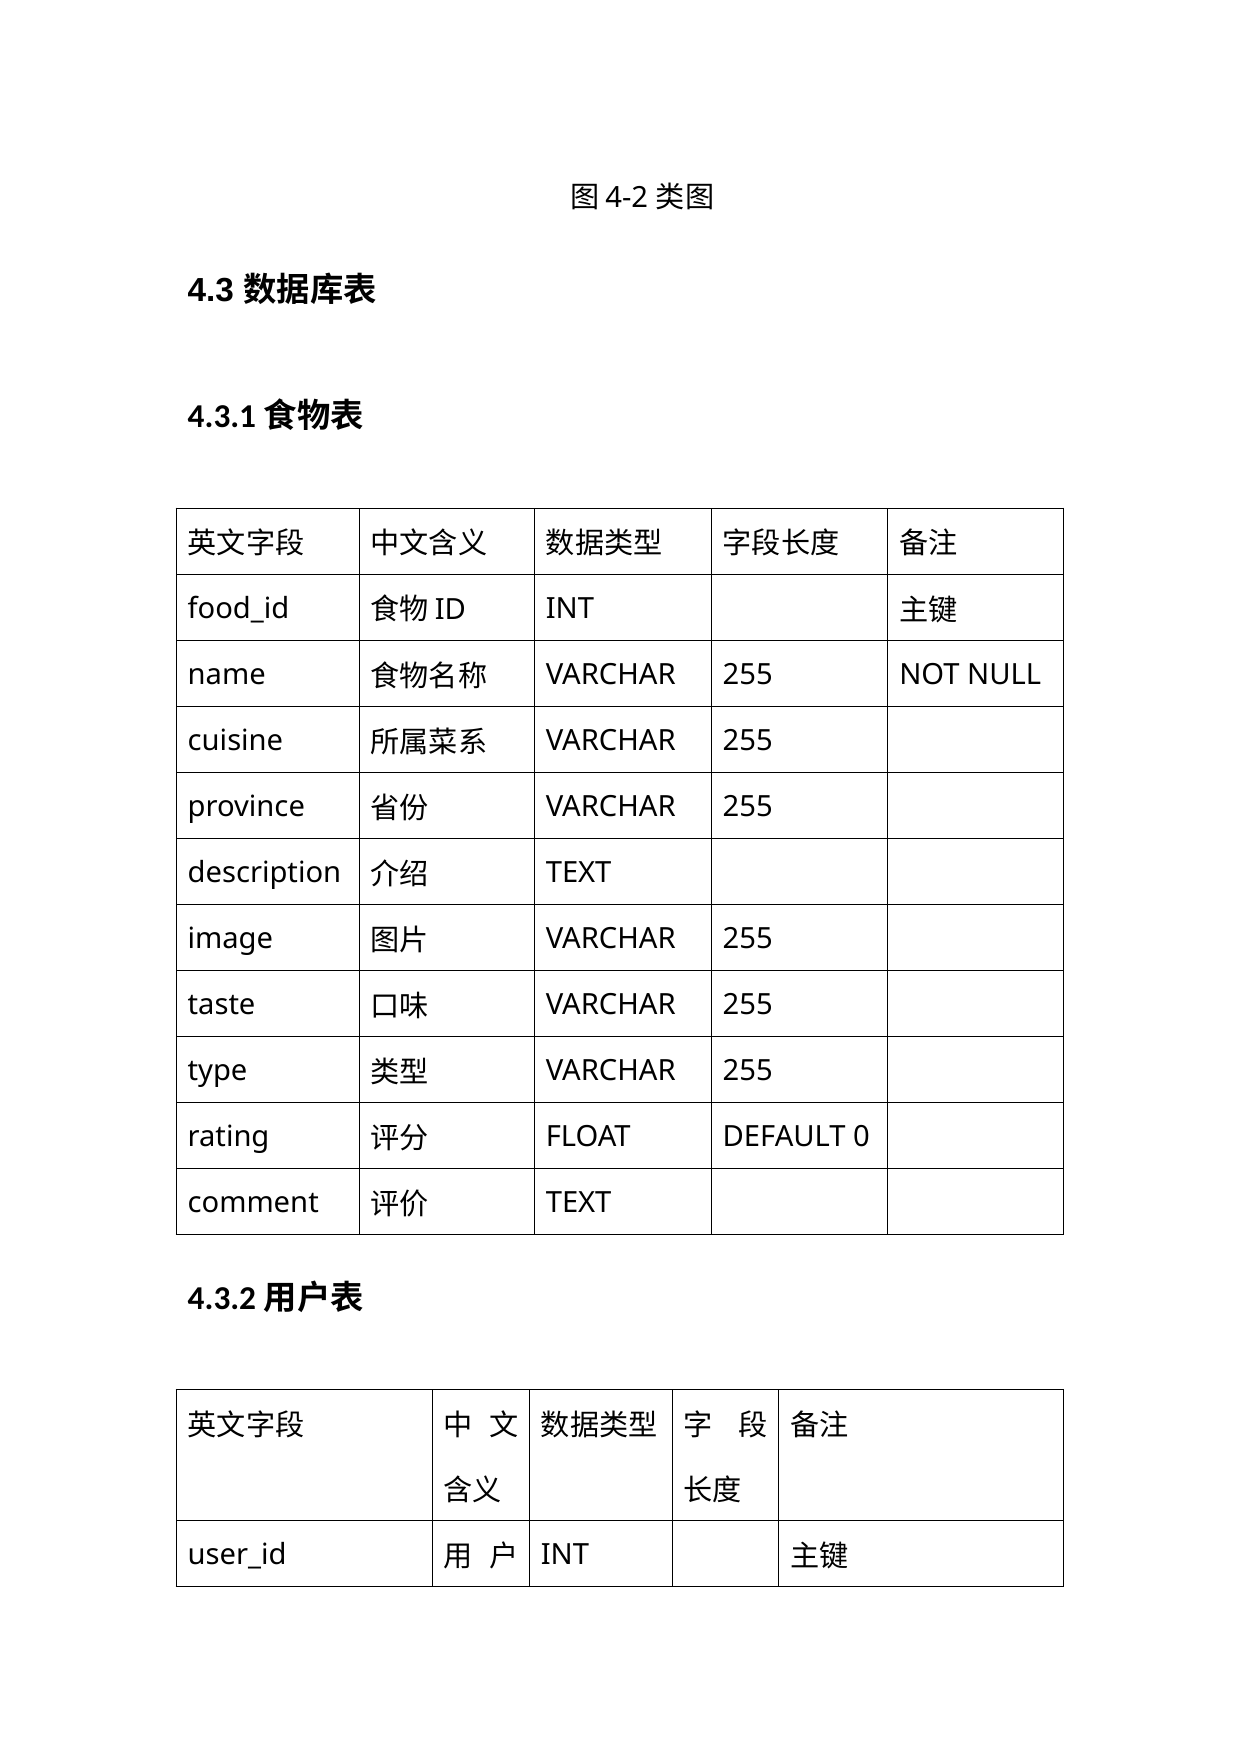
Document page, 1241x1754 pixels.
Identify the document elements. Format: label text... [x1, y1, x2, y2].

table_cell 食物名称 [360, 641, 534, 706]
table_cell description [177, 839, 359, 904]
table_cell VARCHAR [535, 773, 711, 838]
table_cell VARCHAR [535, 971, 711, 1036]
table_cell food_id [177, 575, 359, 640]
table_cell 255 [712, 773, 887, 838]
table_cell cuisine [177, 707, 359, 772]
table_cell [888, 1169, 1063, 1234]
table_header 字段长度 [712, 509, 887, 574]
table_cell 口味 [360, 971, 534, 1036]
table_header 备注 [888, 509, 1063, 574]
table_cell taste [177, 971, 359, 1036]
table_cell name [177, 641, 359, 706]
table_header 英文字段 [177, 1390, 432, 1520]
table_cell 255 [712, 1037, 887, 1102]
table_cell image [177, 905, 359, 970]
table_header 数据类型 [535, 509, 711, 574]
table_cell [673, 1521, 778, 1586]
table_cell 255 [712, 971, 887, 1036]
table_cell 用户ID [433, 1521, 529, 1586]
table_cell 食物ID [360, 575, 534, 640]
table_cell INT [530, 1521, 672, 1586]
table_cell NOT NULL [888, 641, 1063, 706]
table_cell [712, 839, 887, 904]
table_cell [888, 839, 1063, 904]
table_cell 255 [712, 641, 887, 706]
table_cell VARCHAR [535, 707, 711, 772]
table_cell 所属菜系 [360, 707, 534, 772]
table_cell VARCHAR [535, 1037, 711, 1102]
table_cell INT [535, 575, 711, 640]
table_header 中文含义 [360, 509, 534, 574]
table_cell [888, 707, 1063, 772]
table_cell 评分 [360, 1103, 534, 1168]
table_cell TEXT [535, 1169, 711, 1234]
table_cell 255 [712, 905, 887, 970]
table_cell rating [177, 1103, 359, 1168]
table_cell type [177, 1037, 359, 1102]
table_cell user_id [177, 1521, 432, 1586]
table_cell [888, 1037, 1063, 1102]
table_cell [712, 1169, 887, 1234]
table_header 中文含义 [433, 1390, 529, 1520]
table_cell DEFAULT 0 [712, 1103, 887, 1168]
table_header 字段长度 [673, 1390, 778, 1520]
table_header 数据类型 [530, 1390, 672, 1520]
subtitle 食物表 [187, 381, 1053, 446]
table_cell 类型 [360, 1037, 534, 1102]
table_cell [712, 575, 887, 640]
subtitle 用户表 [187, 1262, 1053, 1327]
table_cell TEXT [535, 839, 711, 904]
subtitle 数据库表 [187, 254, 1053, 319]
table_cell 评价 [360, 1169, 534, 1234]
table_cell 省份 [360, 773, 534, 838]
table_cell [888, 1103, 1063, 1168]
table_cell 主键 [779, 1521, 1063, 1586]
table_header 备注 [779, 1390, 1063, 1520]
list 图4-2 类图 [187, 162, 1053, 227]
table_cell [888, 905, 1063, 970]
table_cell 图片 [360, 905, 534, 970]
table_cell [888, 773, 1063, 838]
table_cell VARCHAR [535, 641, 711, 706]
table_cell VARCHAR [535, 905, 711, 970]
table_cell FLOAT [535, 1103, 711, 1168]
table_cell 255 [712, 707, 887, 772]
table_cell [888, 971, 1063, 1036]
table_cell 主键 [888, 575, 1063, 640]
table_header 英文字段 [177, 509, 359, 574]
table_cell province [177, 773, 359, 838]
table_cell comment [177, 1169, 359, 1234]
table_cell 介绍 [360, 839, 534, 904]
